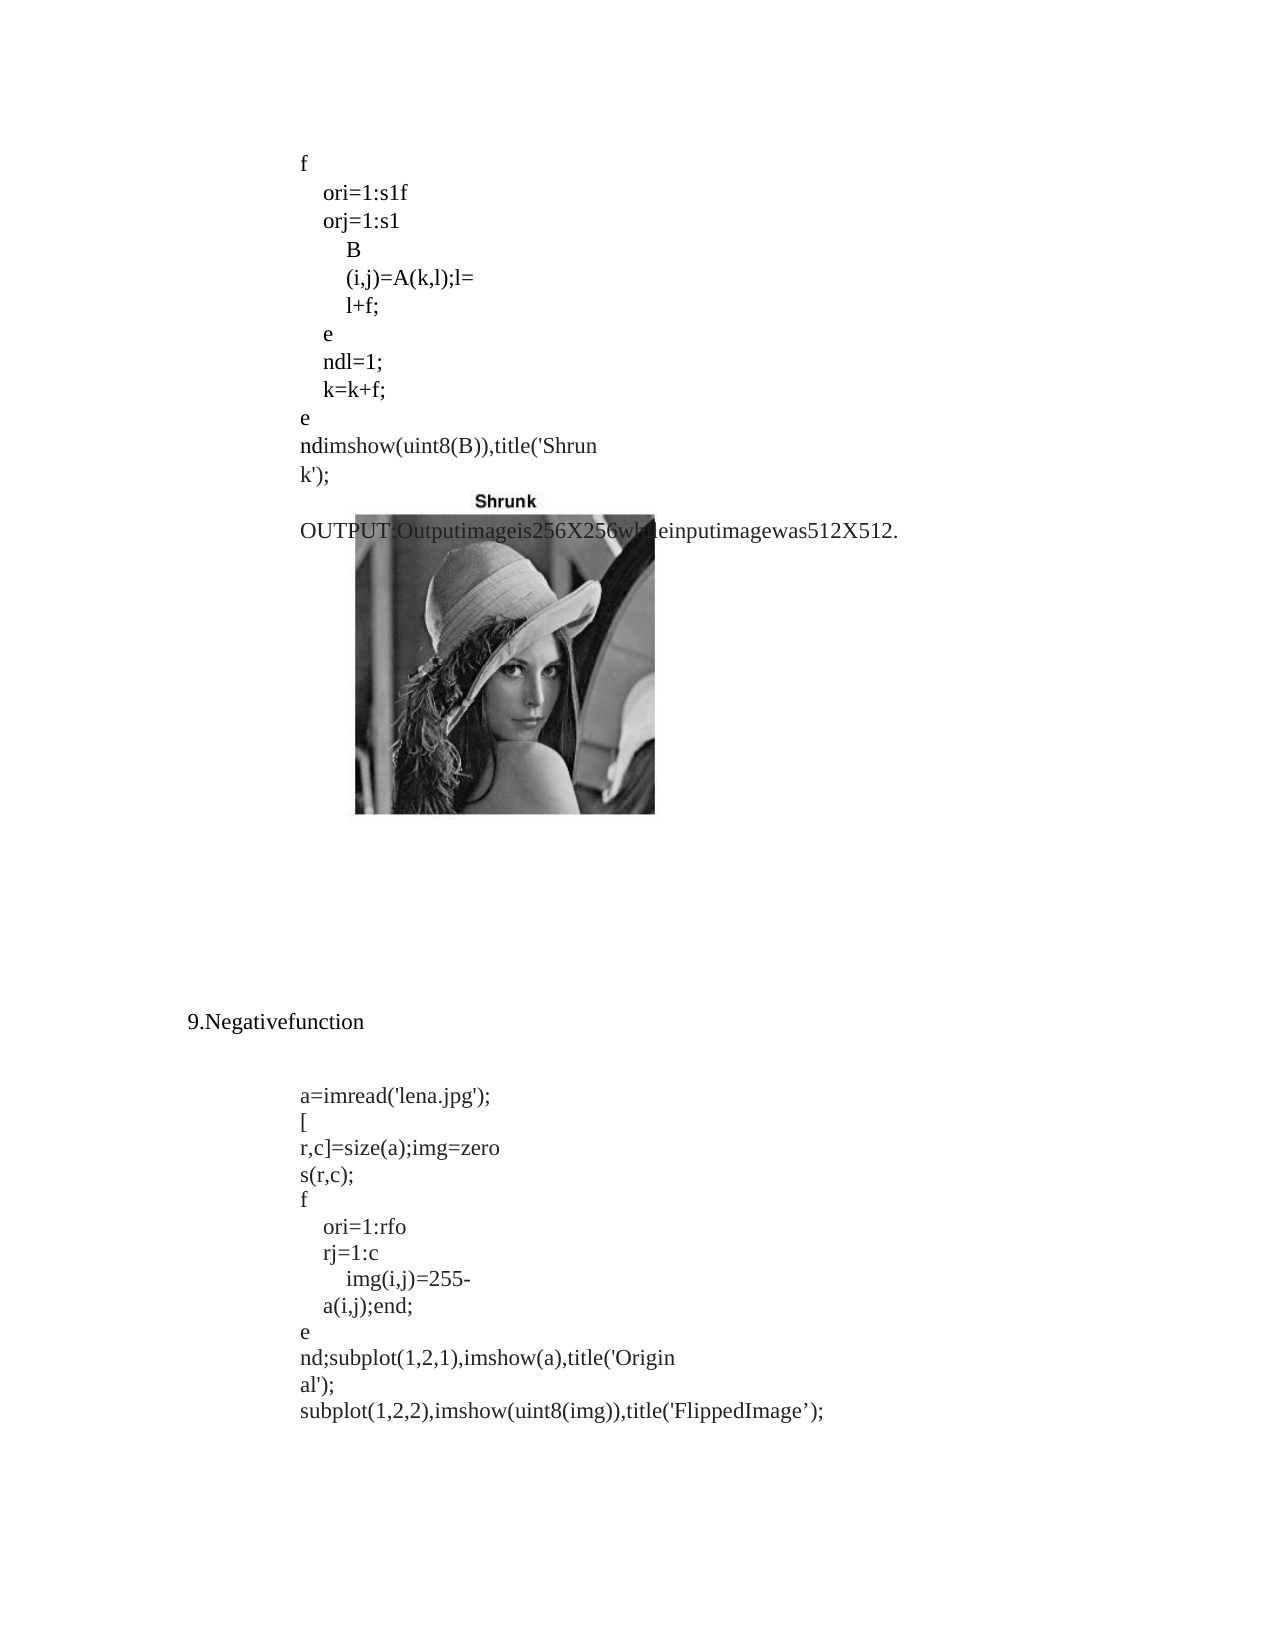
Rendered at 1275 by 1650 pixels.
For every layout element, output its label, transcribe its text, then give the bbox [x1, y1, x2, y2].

text B(i,j)=A(k,l);l=l+f; [346, 236, 475, 318]
picture [300, 544, 702, 838]
text 9.Negativefunction [187, 1008, 1188, 1034]
text a=imread('lena.jpg');[r,c]=size(a);img=zeros(r,c); [300, 1082, 507, 1187]
text fori=1:s1forj=1:s1 [300, 150, 419, 233]
text endl=1;k=k+f; [323, 320, 391, 403]
text fori=1:rforj=1:c [300, 1187, 409, 1265]
text OUTPUT:Outputimageis256X256whileinputimagewas512X512. [300, 517, 1188, 544]
text subplot(1,2,2),imshow(uint8(img)),title('FlippedImage’); [300, 1397, 1188, 1423]
text endimshow(uint8(B)),title('Shrunk'); [300, 404, 608, 487]
text end;subplot(1,2,1),imshow(a),title('Original'); [300, 1318, 685, 1397]
text img(i,j)=255-a(i,j);end; [323, 1265, 526, 1318]
picture [300, 491, 702, 517]
